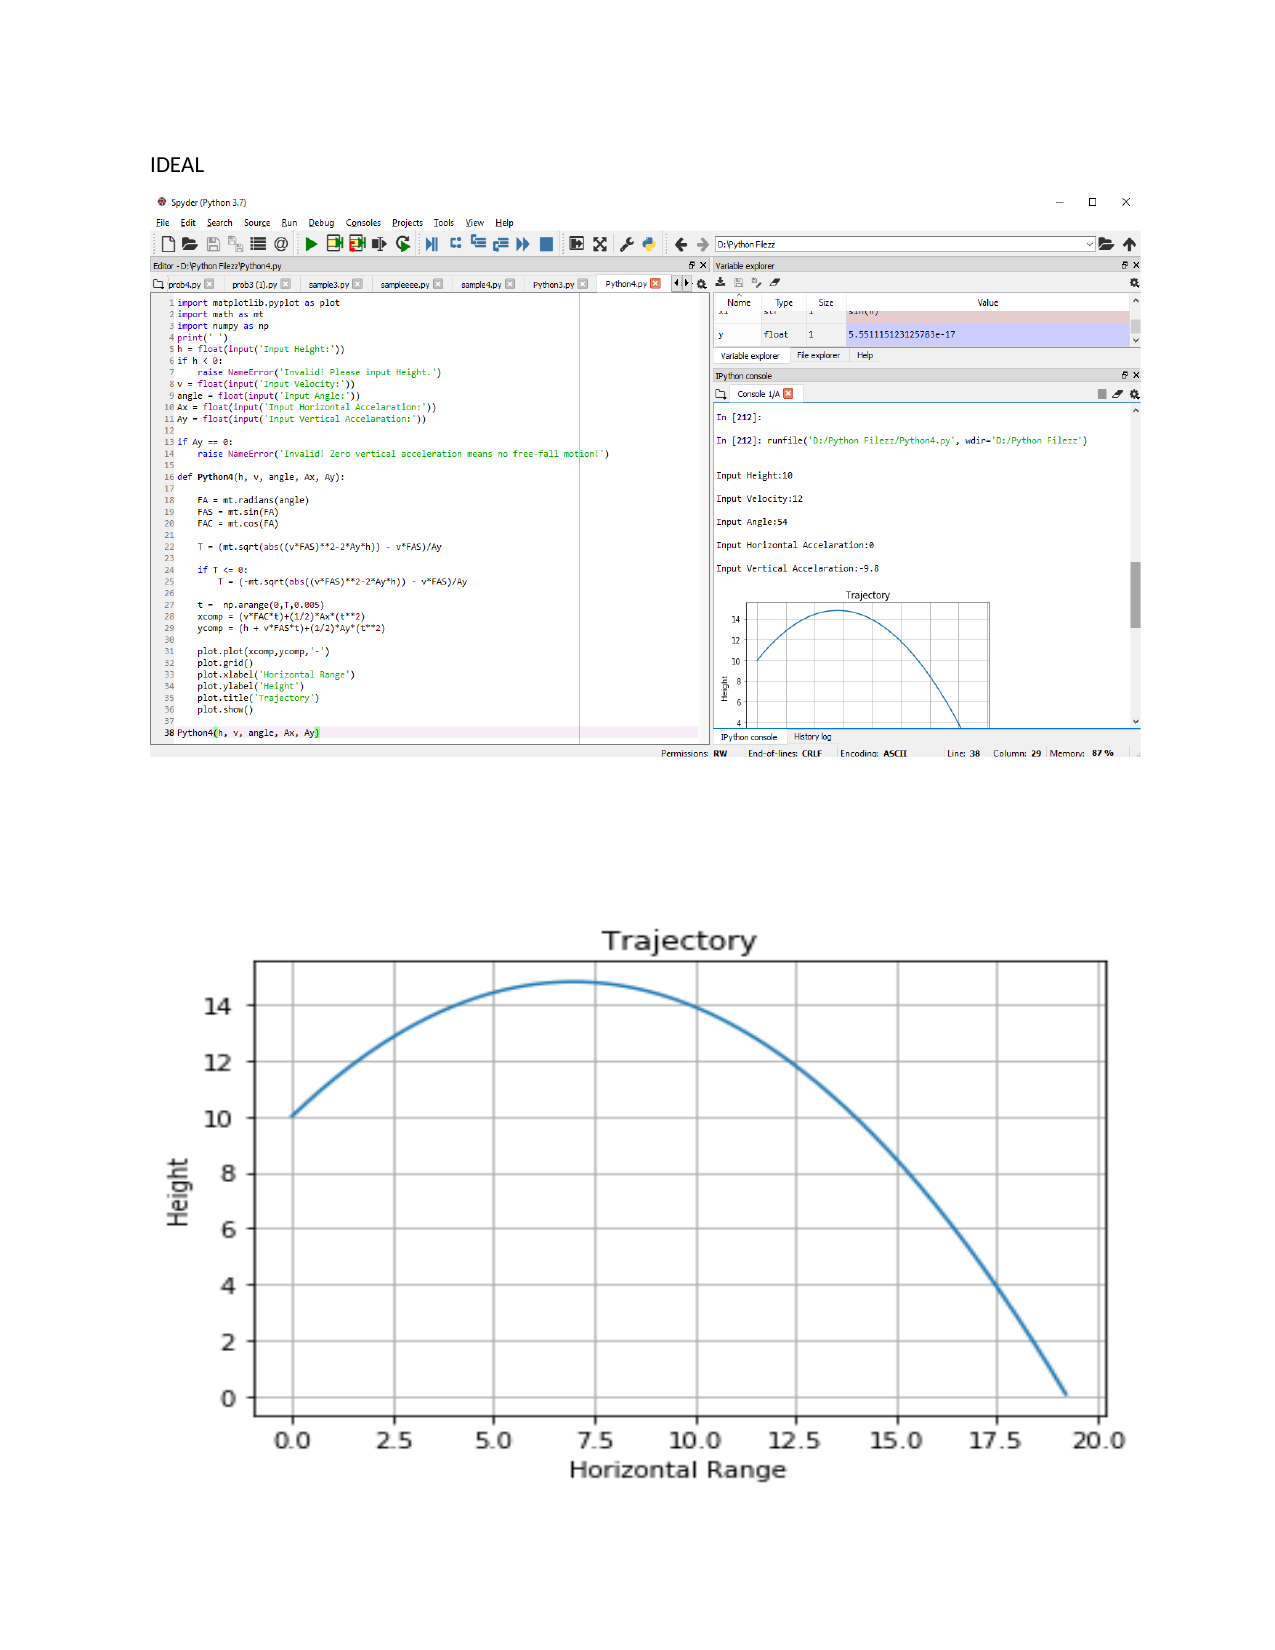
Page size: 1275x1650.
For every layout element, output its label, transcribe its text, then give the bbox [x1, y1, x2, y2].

picture [150, 196, 1141, 757]
text IDEAL [150, 150, 1125, 178]
picture [150, 915, 1144, 1495]
